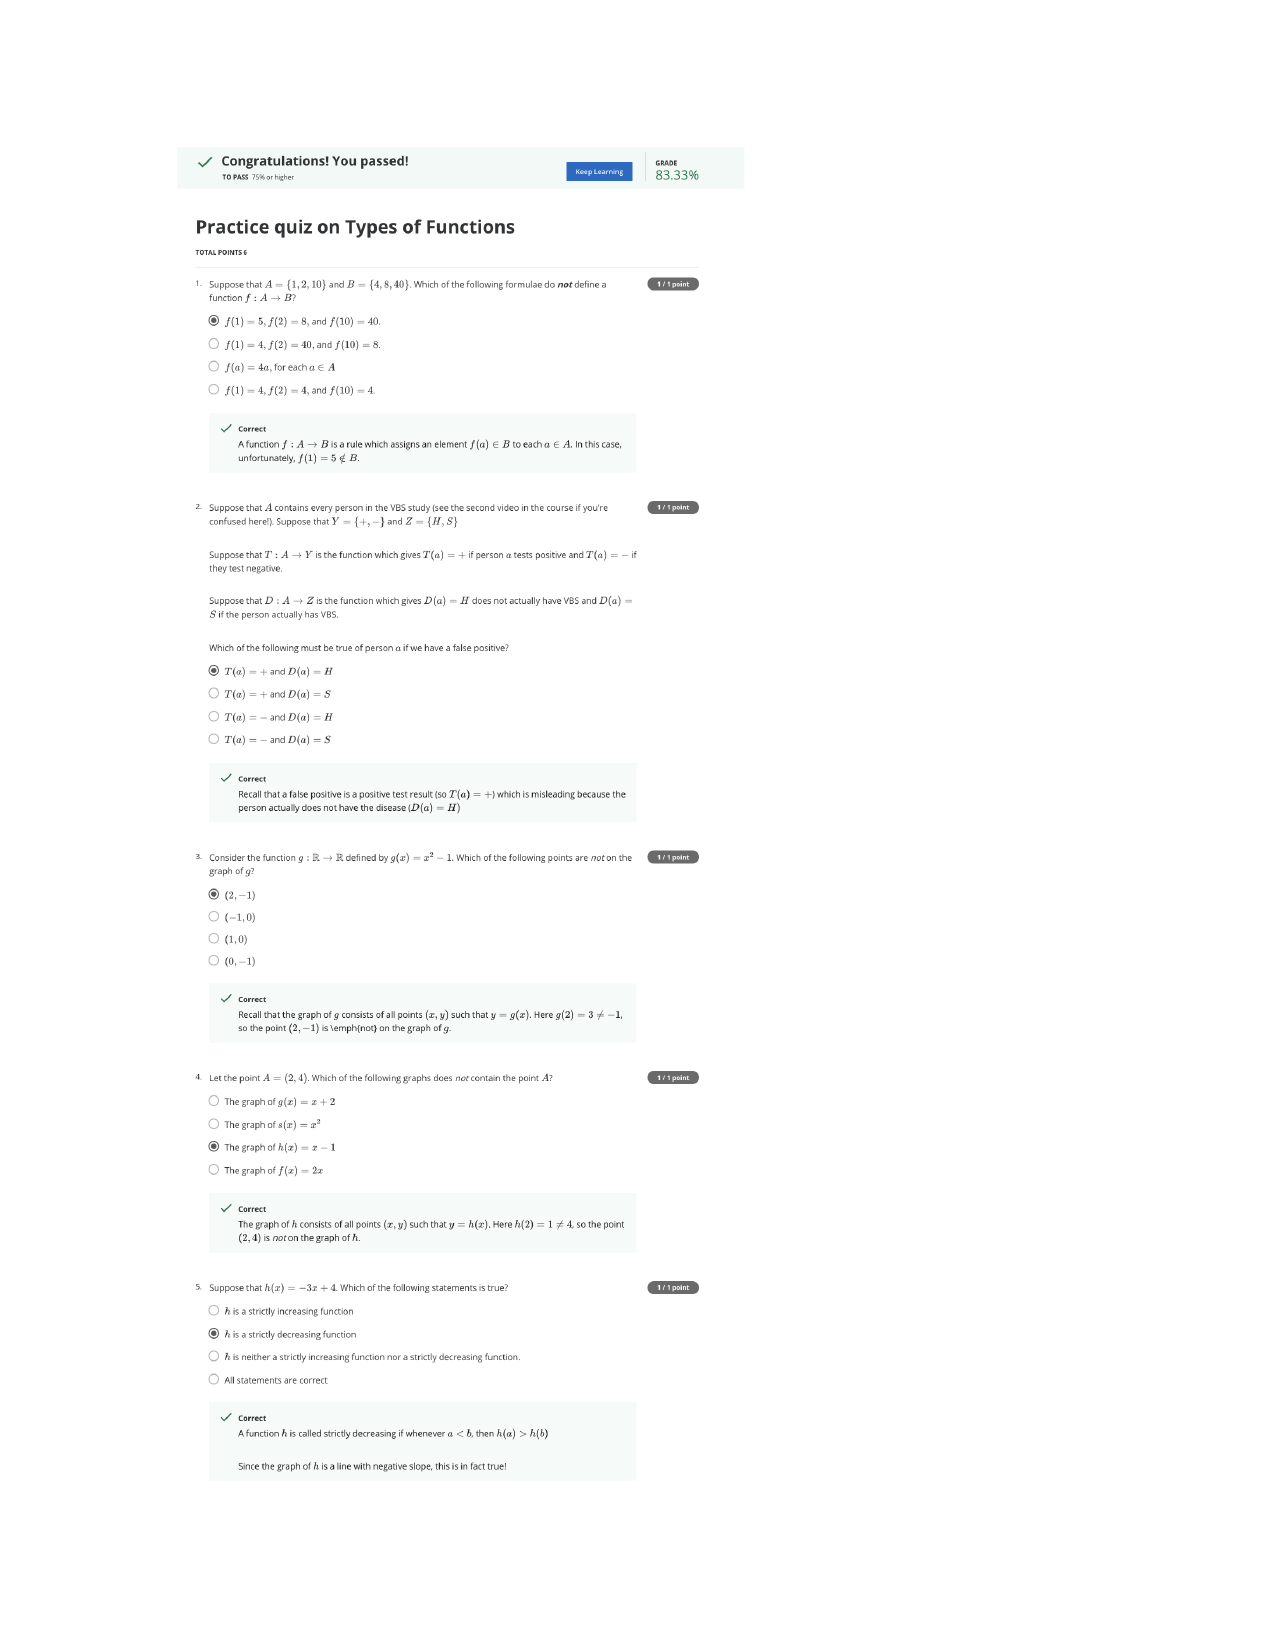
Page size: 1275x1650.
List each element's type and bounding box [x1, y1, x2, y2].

picture [177, 147, 745, 1503]
